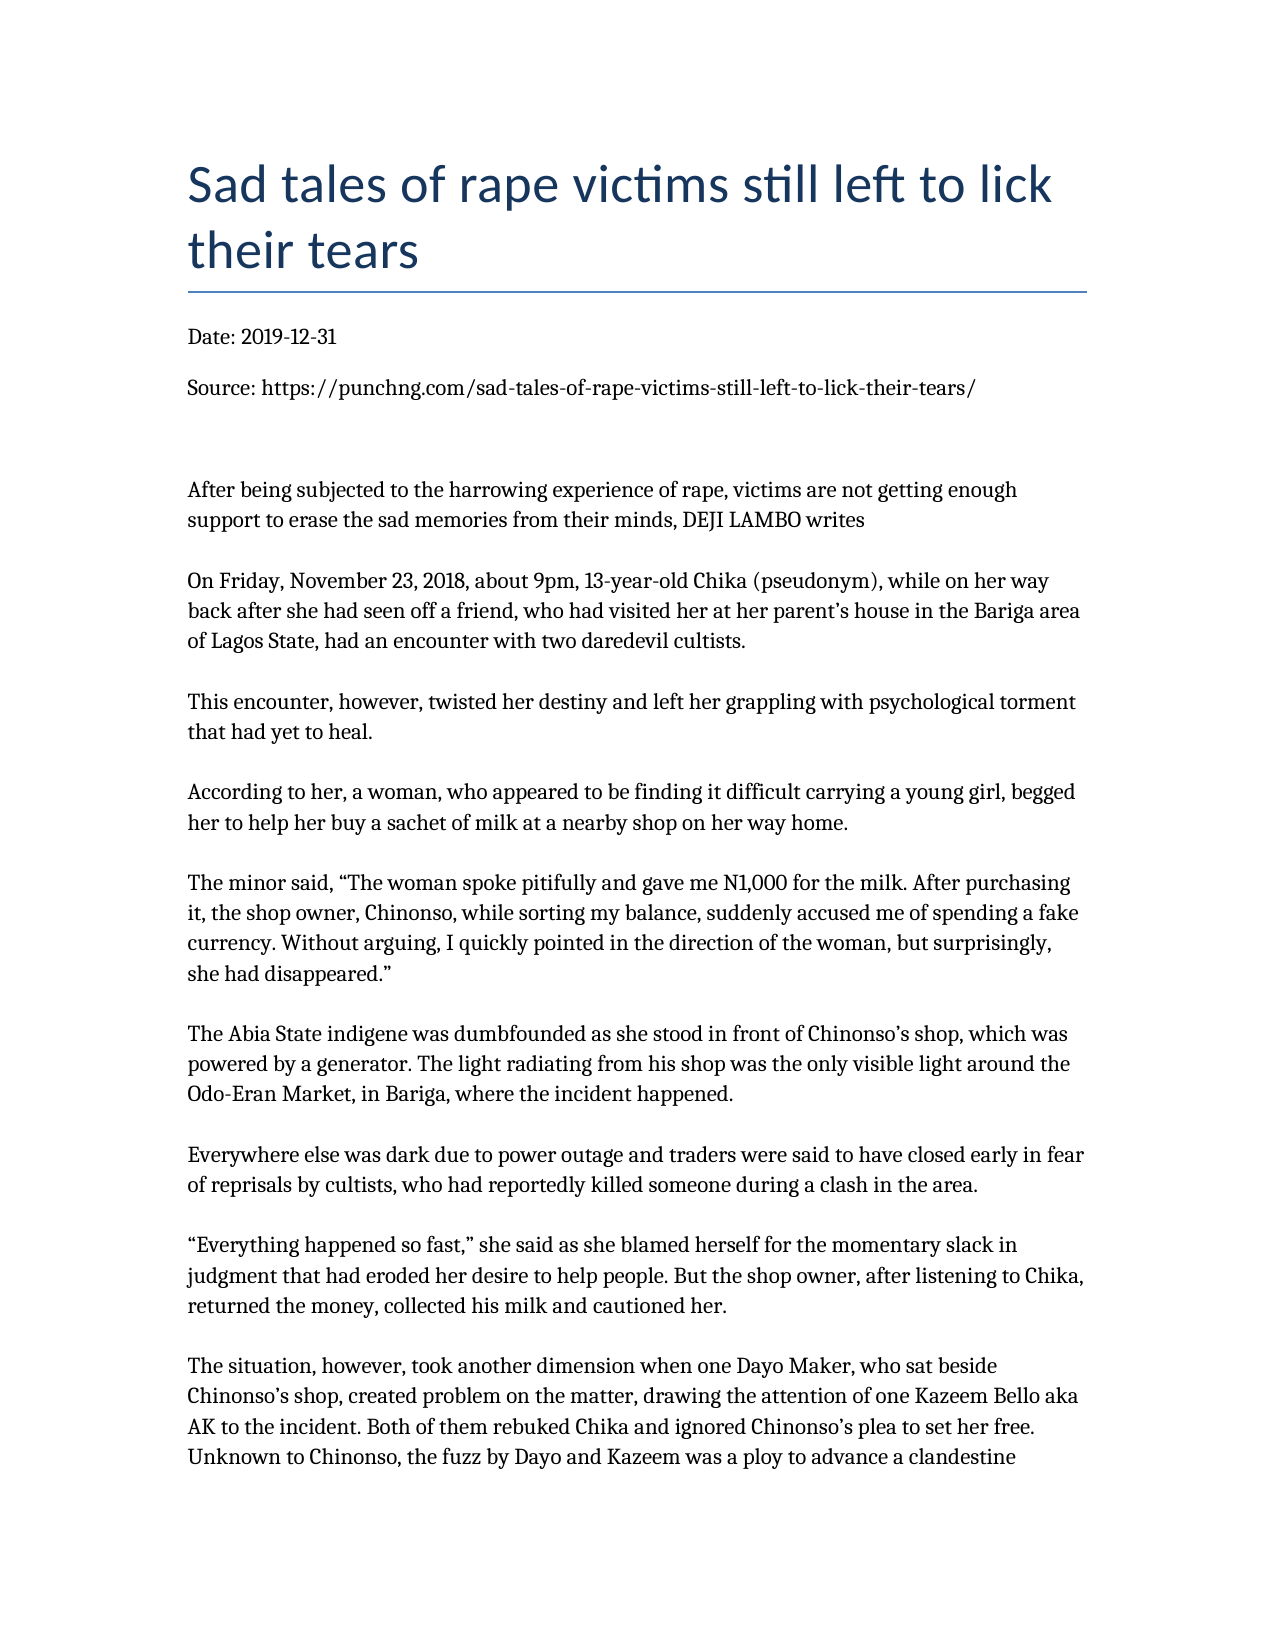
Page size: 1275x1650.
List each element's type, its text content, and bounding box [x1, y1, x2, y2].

title Sad tales of rape victims still left to lick their tears [187, 150, 1087, 293]
text Source: https://punchng.com/sad-tales-of-rape-victims-still-left-to-lick-their-tears/ [187, 375, 1087, 401]
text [187, 477, 1087, 1470]
text Date: 2019-12-31 [187, 324, 1087, 350]
